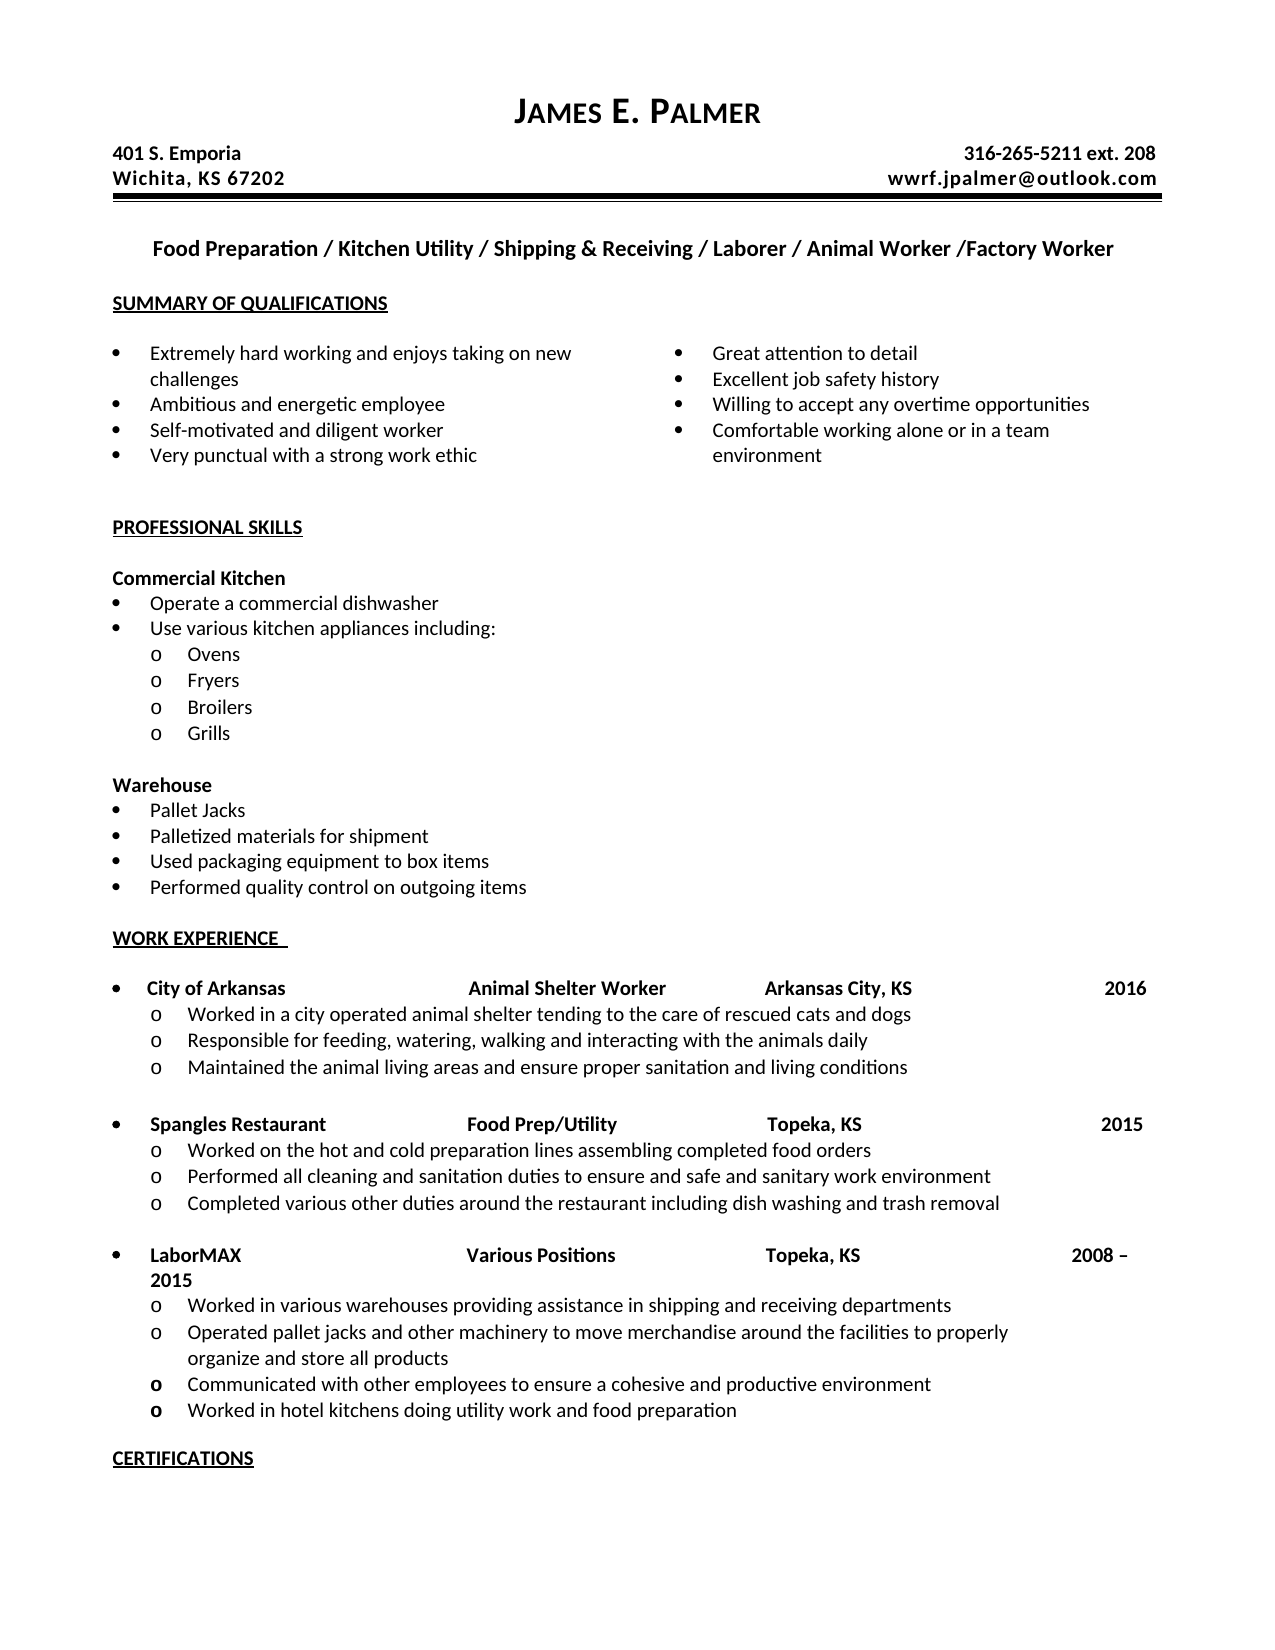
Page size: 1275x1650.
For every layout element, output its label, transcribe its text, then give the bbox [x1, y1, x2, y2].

list Extremely hard working and enjoys taking on new challenges [112, 341, 600, 391]
list Ovens [150, 641, 1162, 667]
list Worked in various warehouses providing assistance in shipping and receiving departments [150, 1293, 1162, 1319]
list organize and store all products [187, 1346, 1162, 1371]
list City of Arkansas Animal Shelter Worker Arkansas City, KS 2016 [112, 976, 1162, 1001]
list Spangles Restaurant Food Prep/Utility Topeka, KS 2015 [112, 1112, 1162, 1137]
list Operate a commercial dishwasher [112, 590, 1162, 616]
list Worked on the hot and cold preparation lines assembling completed food orders [150, 1137, 1162, 1163]
list Great attention to detail [675, 341, 1162, 366]
list Comfortable working alone or in a team environment [675, 417, 1162, 468]
list Excellent job safety history [675, 366, 1162, 391]
text 401 S. Emporia 316-265-5211 ext. 208 [112, 140, 1162, 166]
list Performed quality control on outgoing items [112, 874, 1162, 899]
list Self-motivated and diligent worker [112, 417, 600, 442]
list Operated pallet jacks and other machinery to move merchandise around the facilities to properly [150, 1319, 1162, 1346]
list Communicated with other employees to ensure a cohesive and productive environment [150, 1371, 1162, 1397]
list Pallet Jacks [112, 798, 1162, 823]
list Worked in hotel kitchens doing utility work and food preparation [150, 1397, 1162, 1424]
text Commercial Kitchen [112, 565, 1162, 590]
text PROFESSIONAL SKILLS [112, 514, 1162, 539]
list Broilers [150, 694, 1162, 720]
list Very punctual with a strong work ethic [112, 442, 600, 468]
text Wichita, KS 67202 wwrf.jpalmer@outlook.com [112, 166, 1162, 202]
list Ambitious and energetic employee [112, 391, 600, 417]
list Performed all cleaning and sanitation duties to ensure and safe and sanitary work environment [150, 1163, 1162, 1190]
list Responsible for feeding, watering, walking and interacting with the animals daily [150, 1027, 1162, 1054]
list Palletized materials for shipment [112, 823, 1162, 848]
list Worked in a city operated animal shelter tending to the care of rescued cats and dogs [150, 1001, 1162, 1027]
list Maintained the animal living areas and ensure proper sanitation and living conditions [150, 1054, 1162, 1080]
list Grills [150, 720, 1162, 747]
list Fryers [150, 667, 1162, 694]
list Willing to accept any overtime opportunities [675, 391, 1162, 417]
text SUMMARY OF QUALIFICATIONS [84, 290, 1162, 315]
list Completed various other duties around the restaurant including dish washing and trash removal [150, 1190, 1162, 1216]
text CERTIFICATIONS [112, 1445, 1162, 1470]
text Food Preparation / Kitchen Utility / Shipping & Receiving / Laborer / Animal Worker /Factory Worker [84, 234, 1162, 262]
text Warehouse [112, 772, 1162, 798]
subtitle James E. Palmer [112, 87, 1162, 133]
list Use various kitchen appliances including: [112, 616, 1162, 641]
text WORK EXPERIENCE [112, 925, 1162, 950]
list LaborMAX Various Positions Topeka, KS 2008 – 2015 [112, 1242, 1162, 1293]
list Used packaging equipment to box items [112, 848, 1162, 874]
